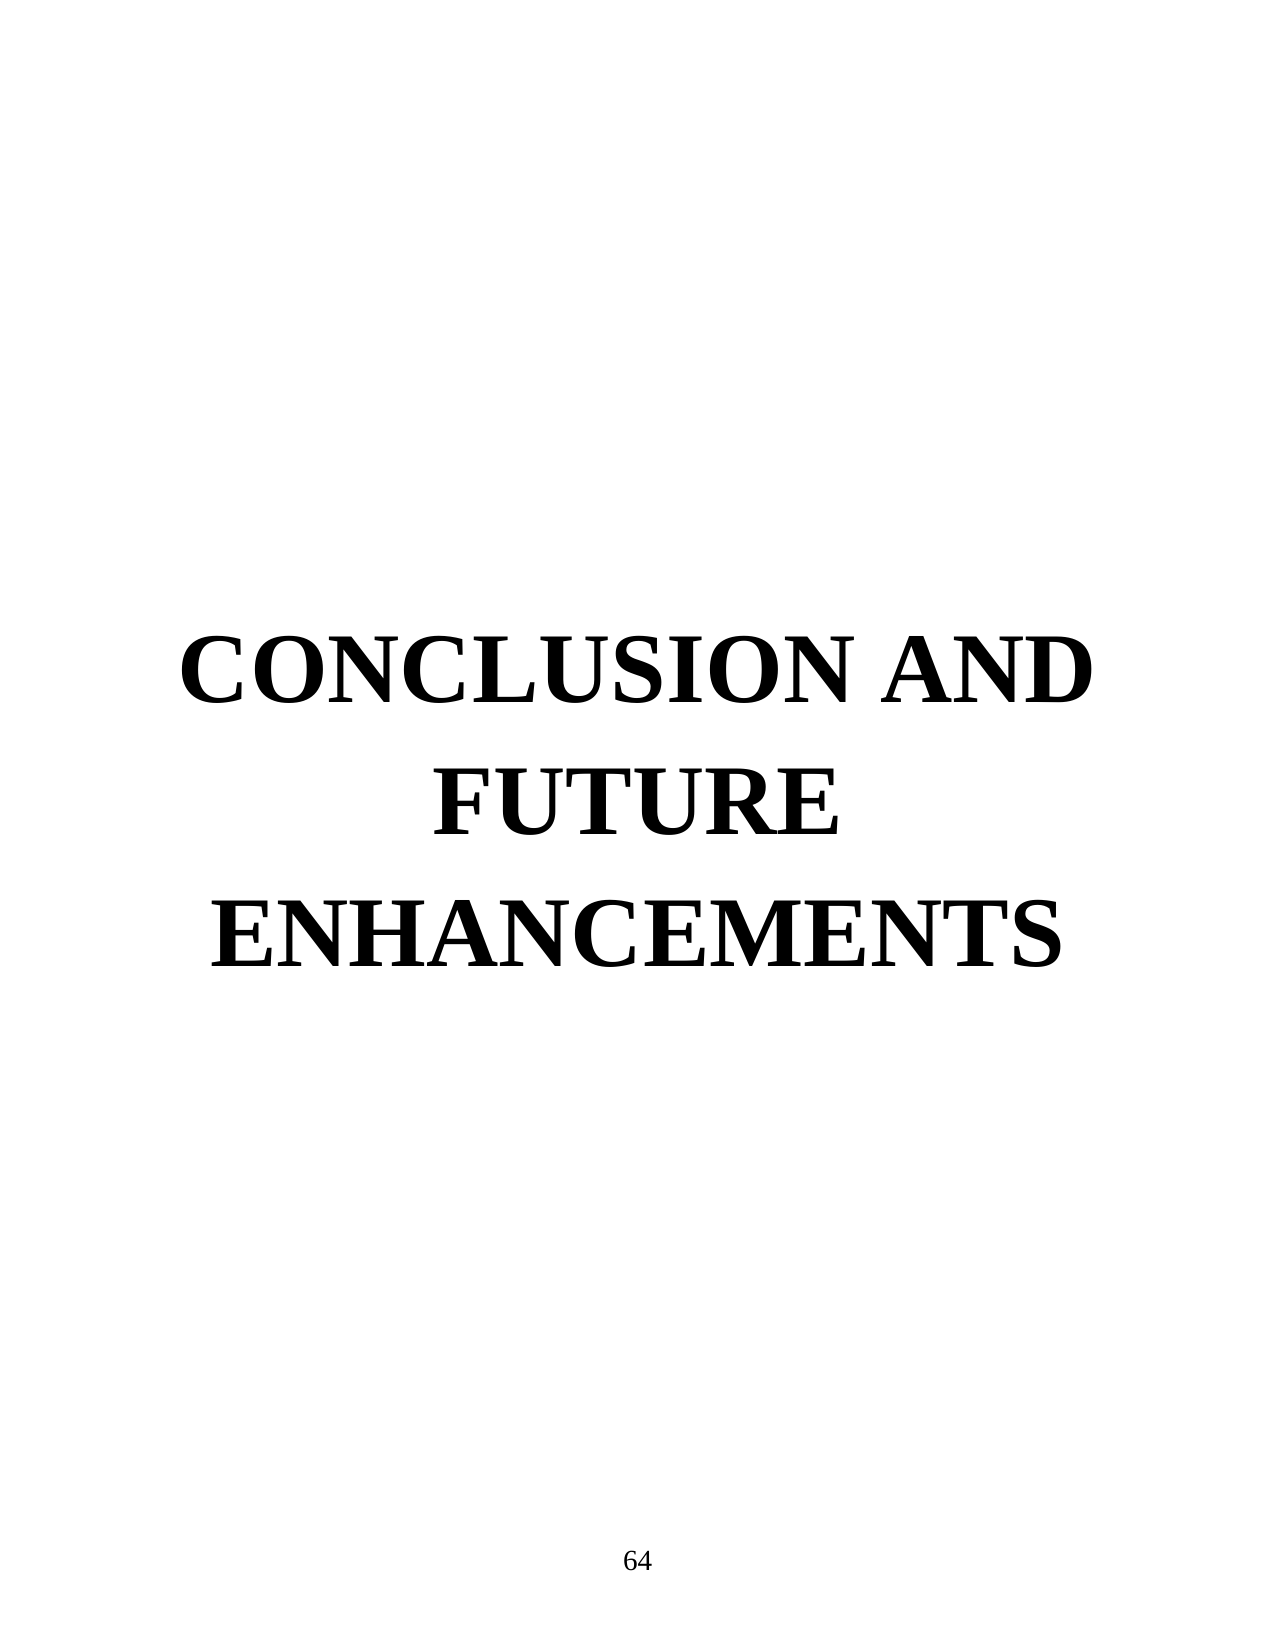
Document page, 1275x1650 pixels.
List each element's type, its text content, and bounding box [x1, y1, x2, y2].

text CONCLUSION AND FUTURE ENHANCEMENTS [150, 609, 1125, 988]
